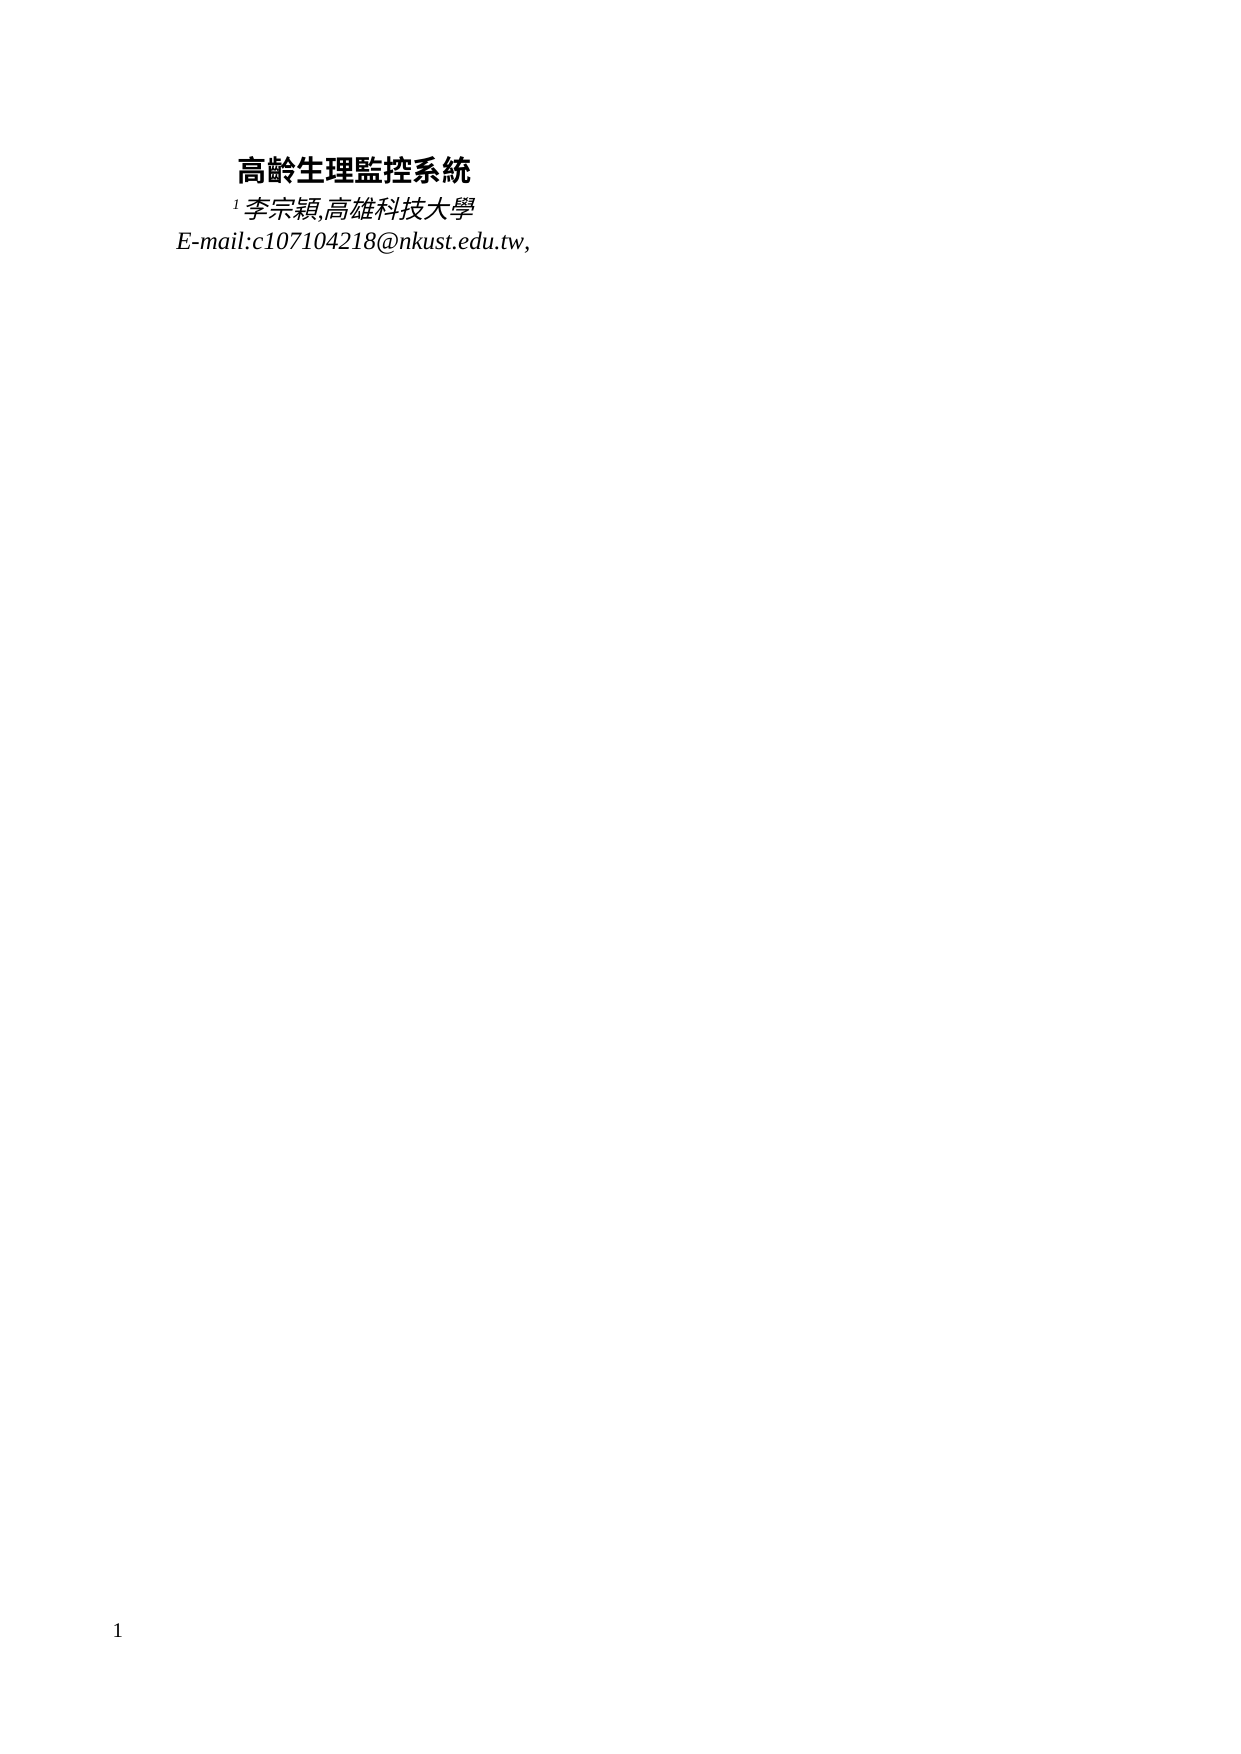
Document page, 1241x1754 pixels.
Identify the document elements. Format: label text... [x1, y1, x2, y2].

title 高齡生理監控系統 [112, 148, 596, 190]
text 1李宗穎,高雄科技大學 [112, 190, 596, 226]
text E-mail:c107104218@nkust.edu.tw, [112, 226, 596, 255]
